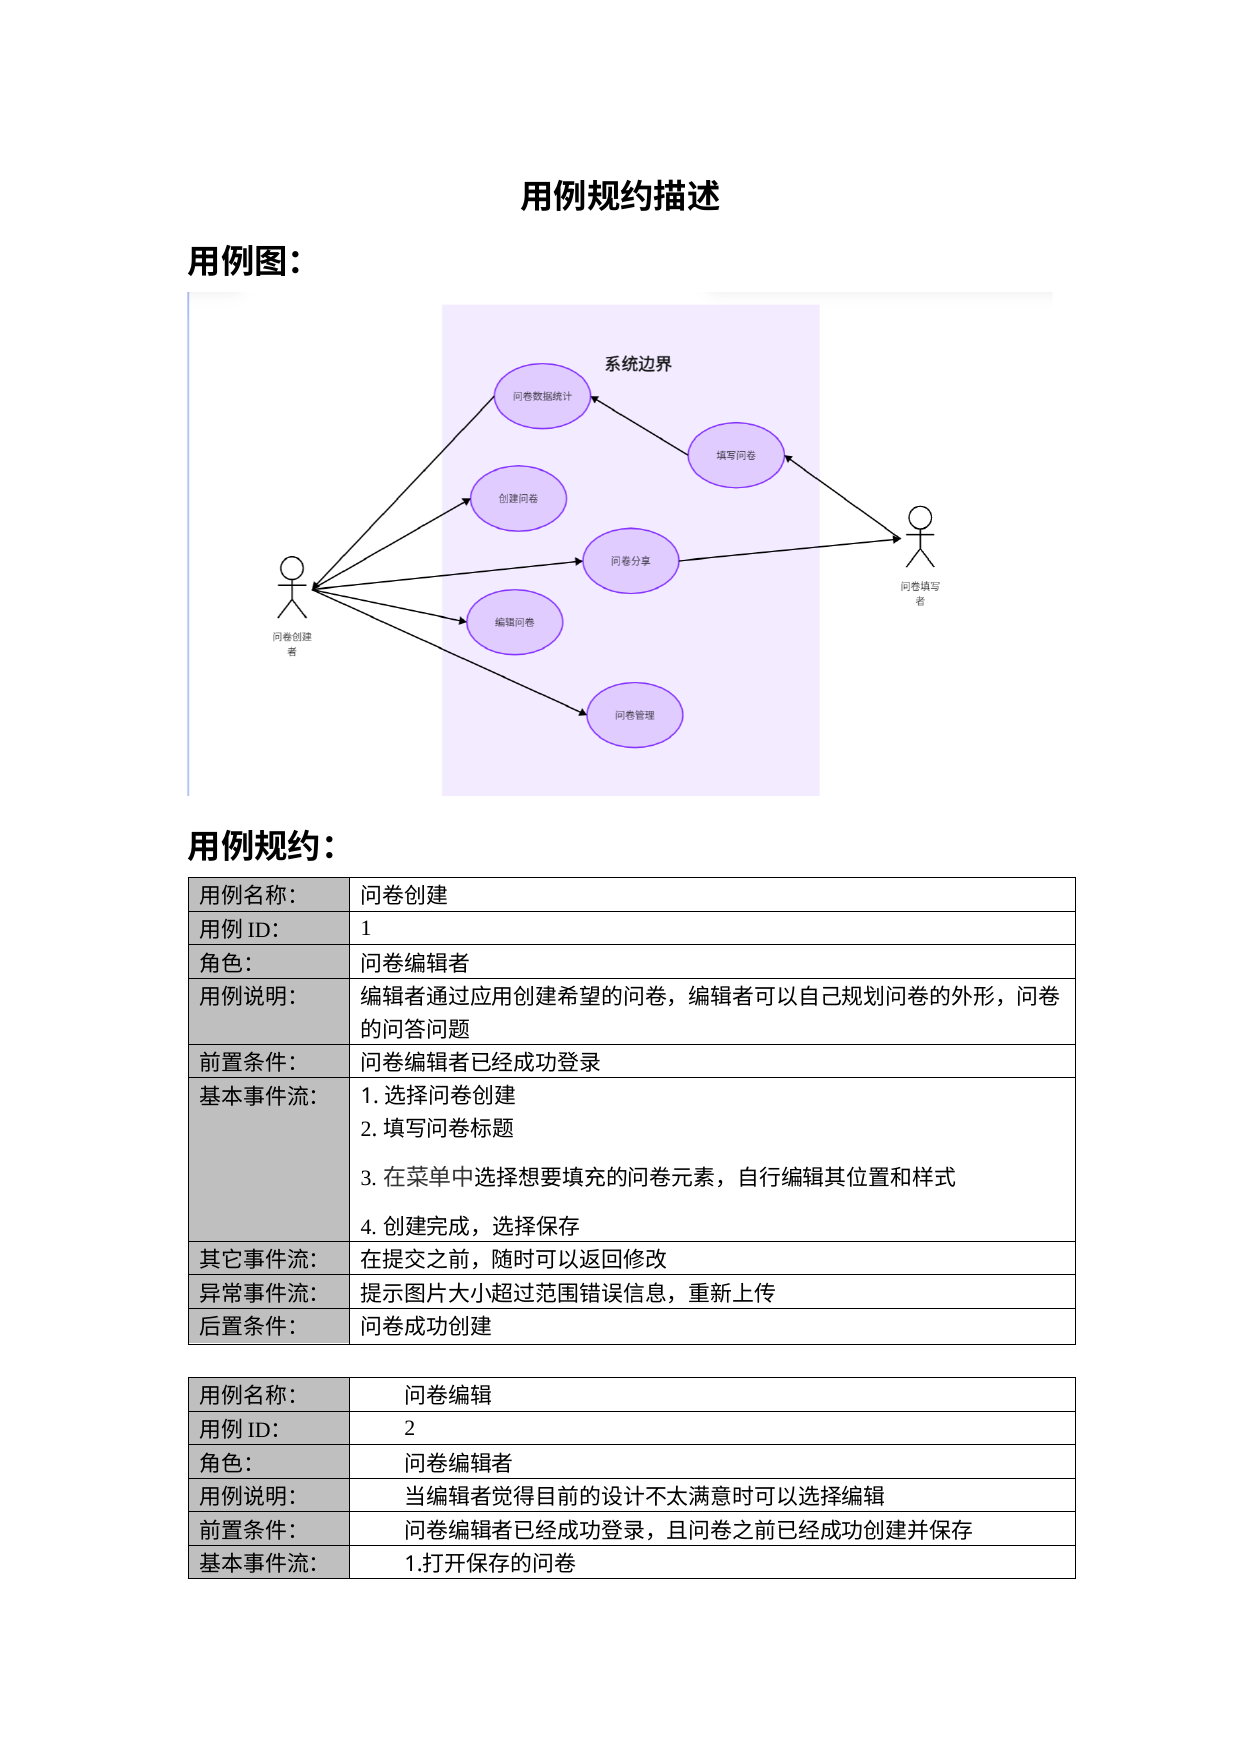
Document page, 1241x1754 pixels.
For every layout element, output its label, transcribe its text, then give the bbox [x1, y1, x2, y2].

table_cell 用例说明： [189, 979, 349, 1044]
table_cell 在提交之前，随时可以返回修改 [350, 1242, 1075, 1274]
text 用例规约描述 [187, 162, 1053, 227]
table_cell 问卷成功创建 [350, 1309, 1075, 1343]
text 用例规约： [187, 812, 1053, 877]
table_cell 用例ID： [189, 1412, 349, 1444]
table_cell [350, 1546, 1075, 1578]
table_cell 当编辑者觉得目前的设计不太满意时可以选择编辑 [350, 1479, 1075, 1511]
picture [187, 292, 1053, 796]
table_cell 问卷编辑者已经成功登录，且问卷之前已经成功创建并保存 [350, 1512, 1075, 1545]
table_cell 编辑者通过应用创建希望的问卷，编辑者可以自己规划问卷的外形，问卷的问答问题 [350, 979, 1075, 1044]
table_cell 问卷编辑者 [350, 945, 1075, 978]
table_header 用例名称： [189, 1378, 349, 1411]
table_cell 1 [350, 912, 1075, 944]
table_cell 其它事件流： [189, 1242, 349, 1274]
table_cell 1. 选择问卷创建 2. 填写问卷标题 3. 在菜单中选择想要填充的问卷元素，自行编辑其位置和样式 4. 创建完成，选择保存 [350, 1078, 1075, 1241]
table_cell 角色： [189, 945, 349, 978]
table_cell 异常事件流： [189, 1275, 349, 1308]
table_cell 前置条件： [189, 1045, 349, 1077]
table_cell 2 [350, 1412, 1075, 1444]
table_cell 用例ID： [189, 912, 349, 944]
table_cell 角色： [189, 1445, 349, 1478]
table_cell 问卷编辑者 [350, 1445, 1075, 1478]
table_cell 提示图片大小超过范围错误信息，重新上传 [350, 1275, 1075, 1308]
table_cell 用例说明： [189, 1479, 349, 1511]
table_header 问卷创建 [350, 878, 1075, 911]
table_cell 后置条件： [189, 1309, 349, 1343]
table_header 问卷编辑 [350, 1378, 1075, 1411]
table_cell 问卷编辑者已经成功登录 [350, 1045, 1075, 1077]
table_cell 前置条件： [189, 1512, 349, 1545]
table_cell 基本事件流： [189, 1078, 349, 1241]
text 用例图： [187, 227, 1053, 292]
table_cell 基本事件流： [189, 1546, 349, 1578]
table_header 用例名称： [189, 878, 349, 911]
